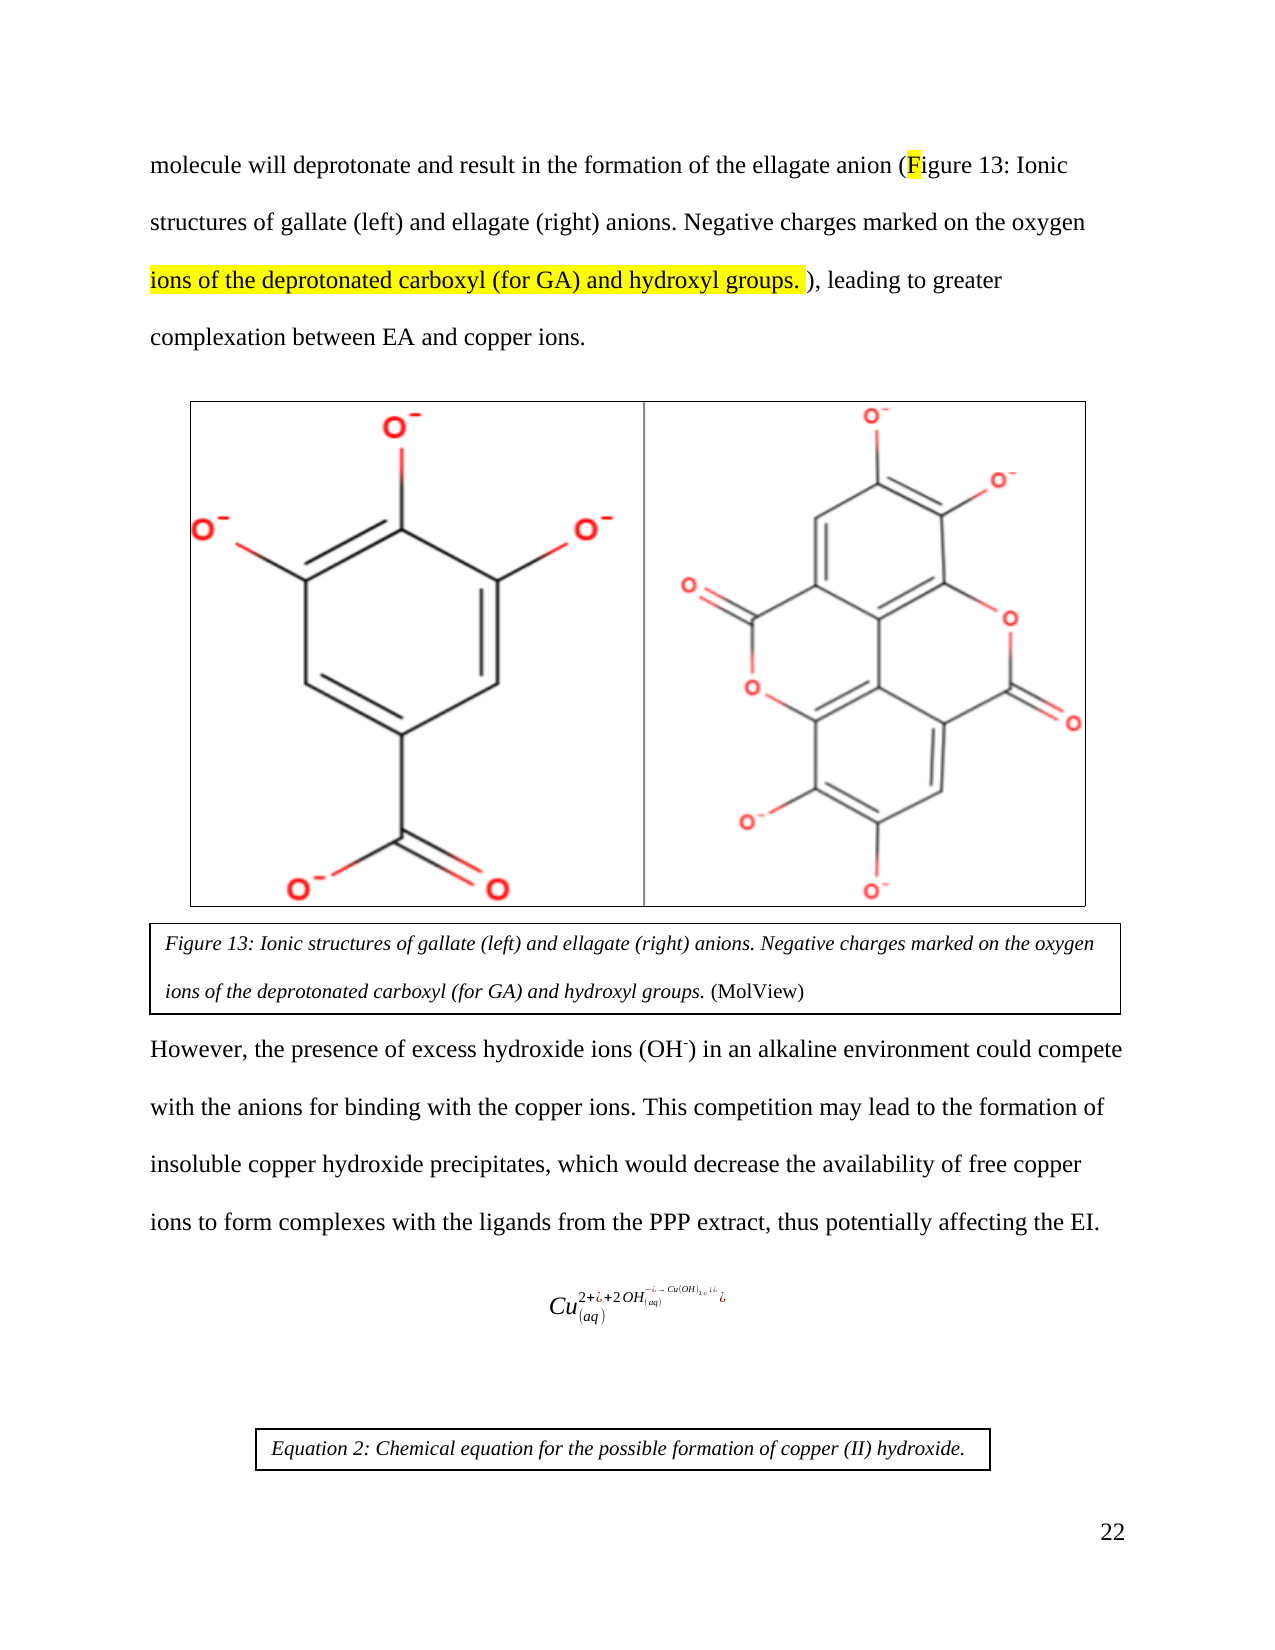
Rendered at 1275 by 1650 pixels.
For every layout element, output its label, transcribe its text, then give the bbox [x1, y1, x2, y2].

text However, the presence of excess hydroxide ions (OH-) in an alkaline environment could compete with the anions for binding with the copper ions. This competition may lead to the formation of insoluble copper hydroxide precipitates, which would decrease the availability of free copper ions to form complexes with the ligands from the PPP extract, thus potentially affecting the EI. [150, 1034, 1125, 1235]
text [150, 150, 1125, 351]
picture [191, 402, 1085, 906]
